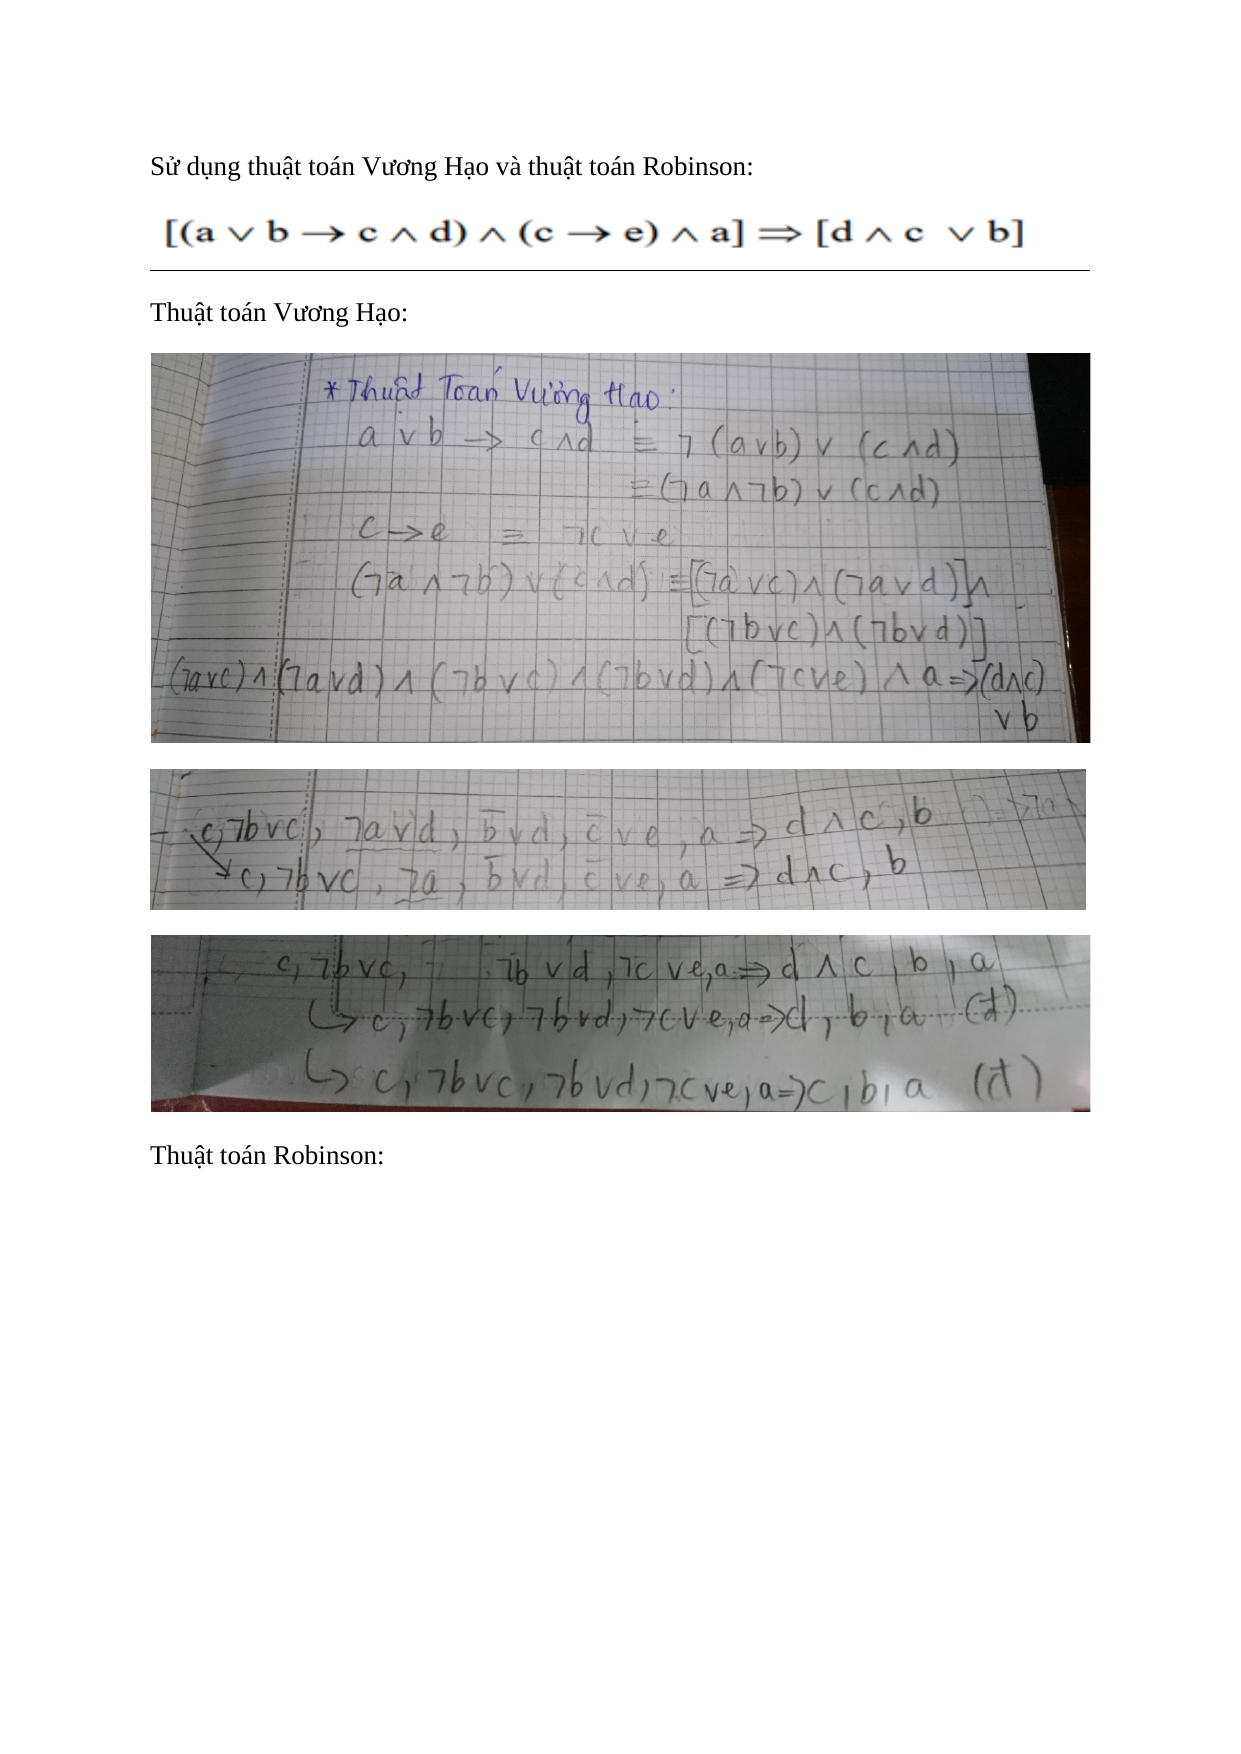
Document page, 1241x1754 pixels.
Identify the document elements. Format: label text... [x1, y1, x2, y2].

picture [152, 935, 1091, 1112]
picture [152, 353, 1091, 743]
text Thuật toán Vương Hạo: [150, 297, 1090, 328]
text Sử dụng thuật toán Vương Hạo và thuật toán Robinson: [150, 150, 1090, 181]
picture [150, 206, 1047, 268]
picture [150, 769, 1086, 910]
text Thuật toán Robinson: [150, 1139, 1090, 1170]
